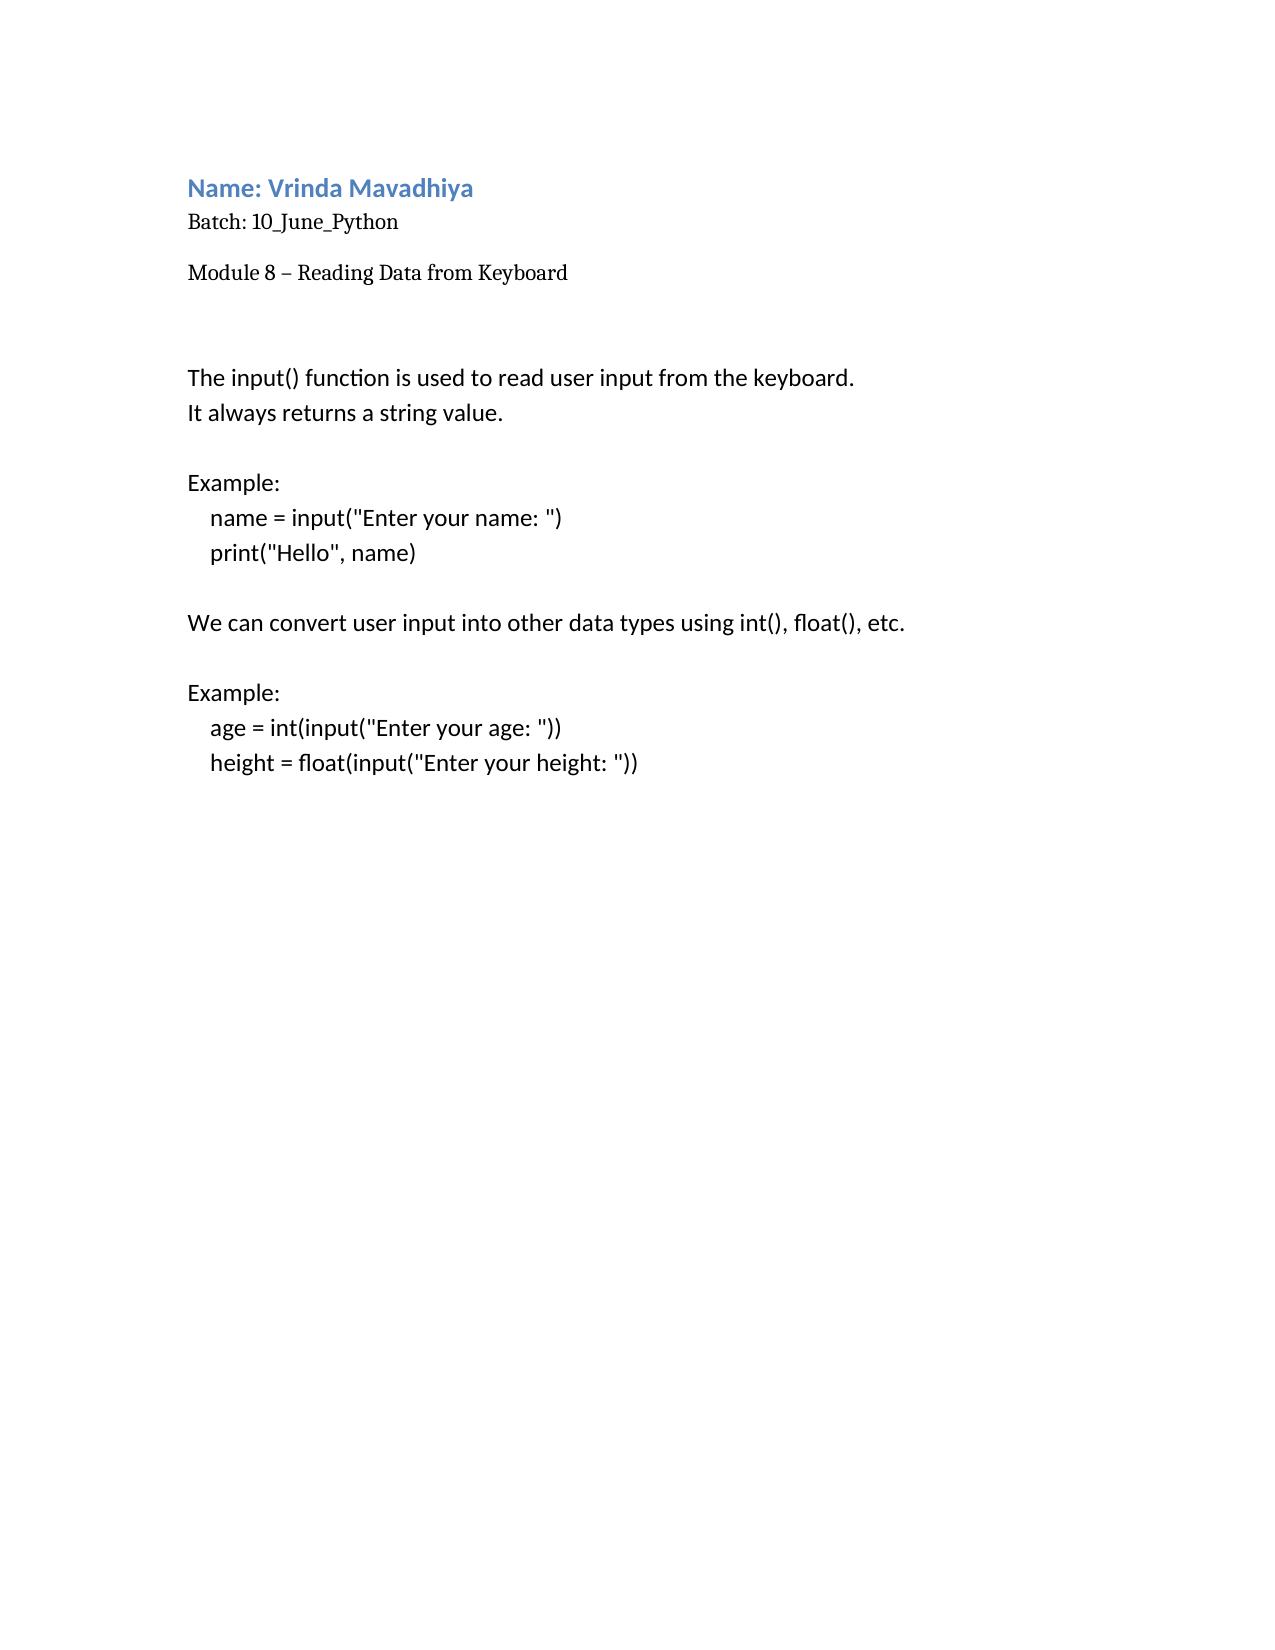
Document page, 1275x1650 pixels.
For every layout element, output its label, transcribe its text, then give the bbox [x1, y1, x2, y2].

subtitle Name: Vrinda Mavadhiya [187, 171, 1087, 204]
text Batch: 10_June_Python [187, 209, 1087, 235]
text Module 8 – Reading Data from Keyboard [187, 260, 1087, 286]
text The input() function is used to read user input from the keyboard. It always returns a string value. Example: name = input("Enter your name: ") print("Hello", name) We can convert user input into other data types using int(), float(), etc. Example: age = int(input("Enter your age: ")) height = float(input("Enter your height: ")) [187, 362, 1087, 777]
